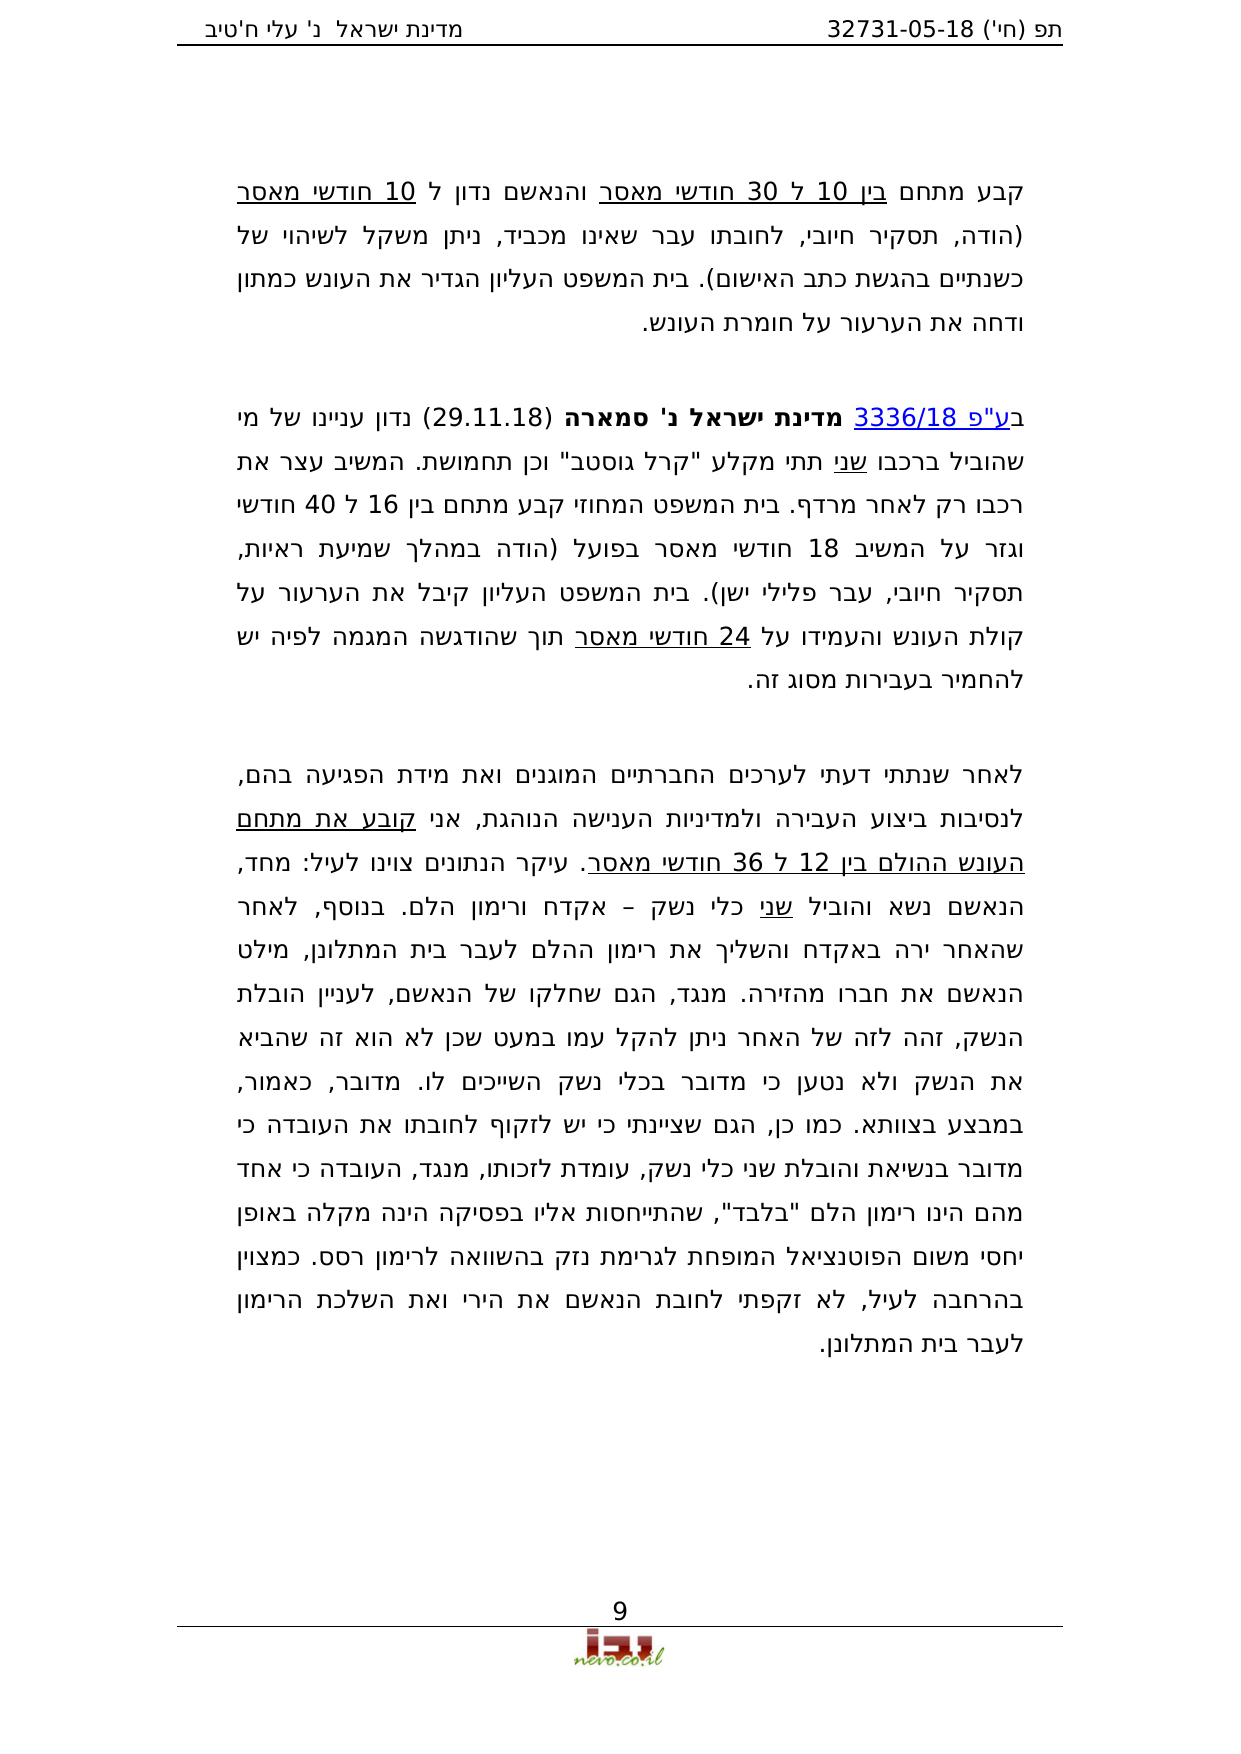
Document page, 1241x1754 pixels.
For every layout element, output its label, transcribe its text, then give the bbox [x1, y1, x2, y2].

text לאחר שנתתי דעתי לערכים החברתיים המוגנים ואת מידת הפגיעה בהם, לנסיבות ביצוע העבירה ולמדיניות הענישה הנוהגת, אני קובע את מתחם העונש ההולם בין 12 ל 36 חודשי מאסר. עיקר הנתונים צוינו לעיל: מחד, הנאשם נשא והוביל שני כלי נשק – אקדח ורימון הלם. בנוסף, לאחר שהאחר ירה באקדח והשליך את רימון ההלם לעבר בית המתלונן, מילט הנאשם את חברו מהזירה. מנגד, הגם שחלקו של הנאשם, לעניין הובלת הנשק, זהה לזה של האחר ניתן להקל עמו במעט שכן לא הוא זה שהביא את הנשק ולא נטען כי מדובר בכלי נשק השייכים לו. מדובר, כאמור, במבצע בצוותא. כמו כן, הגם שציינתי כי יש לזקוף לחובתו את העובדה כי מדובר בנשיאת והובלת שני כלי נשק, עומדת לזכותו, מנגד, העובדה כי אחד מהם הינו רימון הלם "בלבד", שהתייחסות אליו בפסיקה הינה מקלה באופן יחסי משום הפוטנציאל המופחת לגרימת נזק בהשוואה לרימון רסס. כמצוין בהרחבה לעיל, לא זקפתי לחובת הנאשם את הירי ואת השלכת הרימון לעבר בית המתלונן. [236, 761, 1025, 1358]
text בע"פ 3336/18 מדינת ישראל נ' סמארה (29.11.18) נדון עניינו של מי שהוביל ברכבו שני תתי מקלע "קרל גוסטב" וכן תחמושת. המשיב עצר את רכבו רק לאחר מרדף. בית המשפט המחוזי קבע מתחם בין 16 ל 40 חודשי וגזר על המשיב 18 חודשי מאסר בפועל (הודה במהלך שמיעת ראיות, תסקיר חיובי, עבר פלילי ישן). בית המשפט העליון קיבל את הערעור על קולת העונש והעמידו על 24 חודשי מאסר תוך שהודגשה המגמה לפיה יש להחמיר בעבירות מסוג זה. [236, 403, 1025, 695]
picture [574, 1628, 666, 1667]
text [236, 177, 1025, 338]
